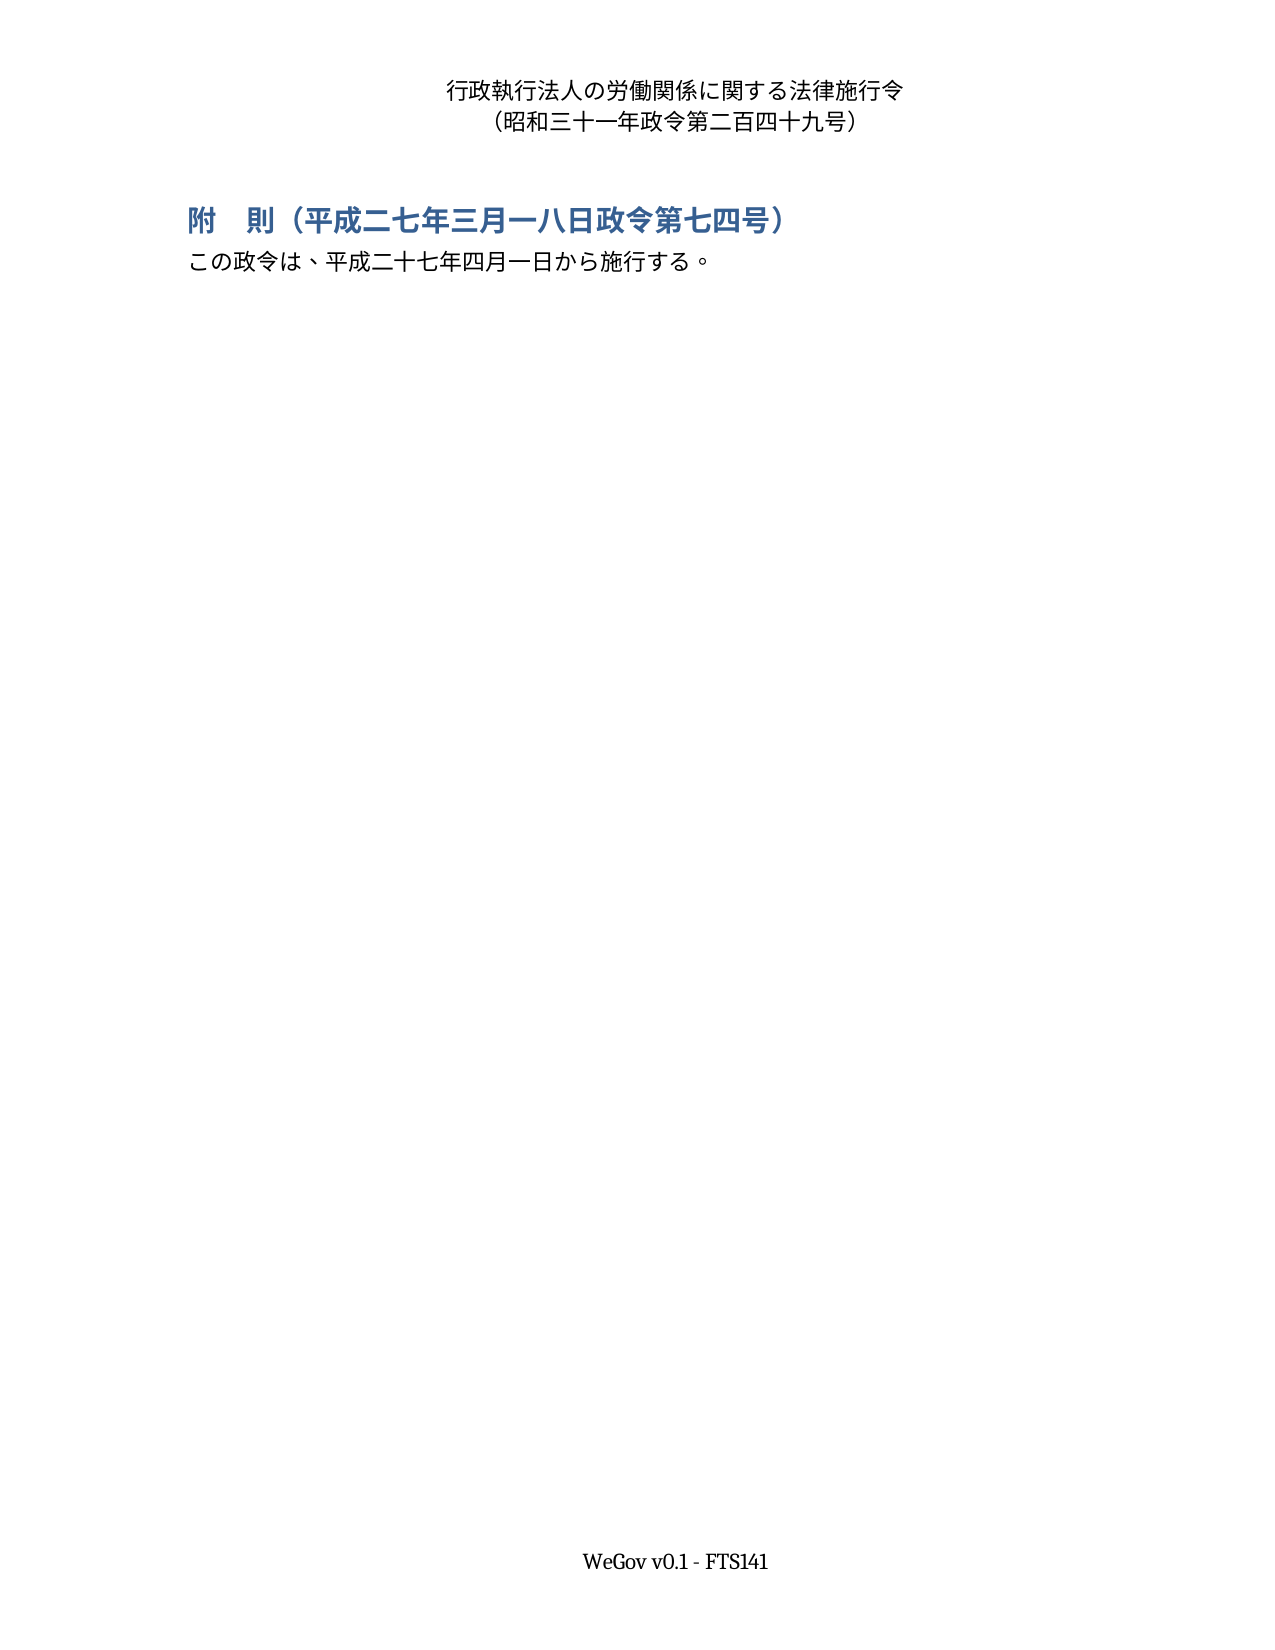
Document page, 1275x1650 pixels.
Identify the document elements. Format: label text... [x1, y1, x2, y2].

subtitle 附 則（平成二七年三月一八日政令第七四号） [187, 200, 1087, 240]
text この政令は、平成二十七年四月一日から施行する。 [187, 246, 1087, 277]
